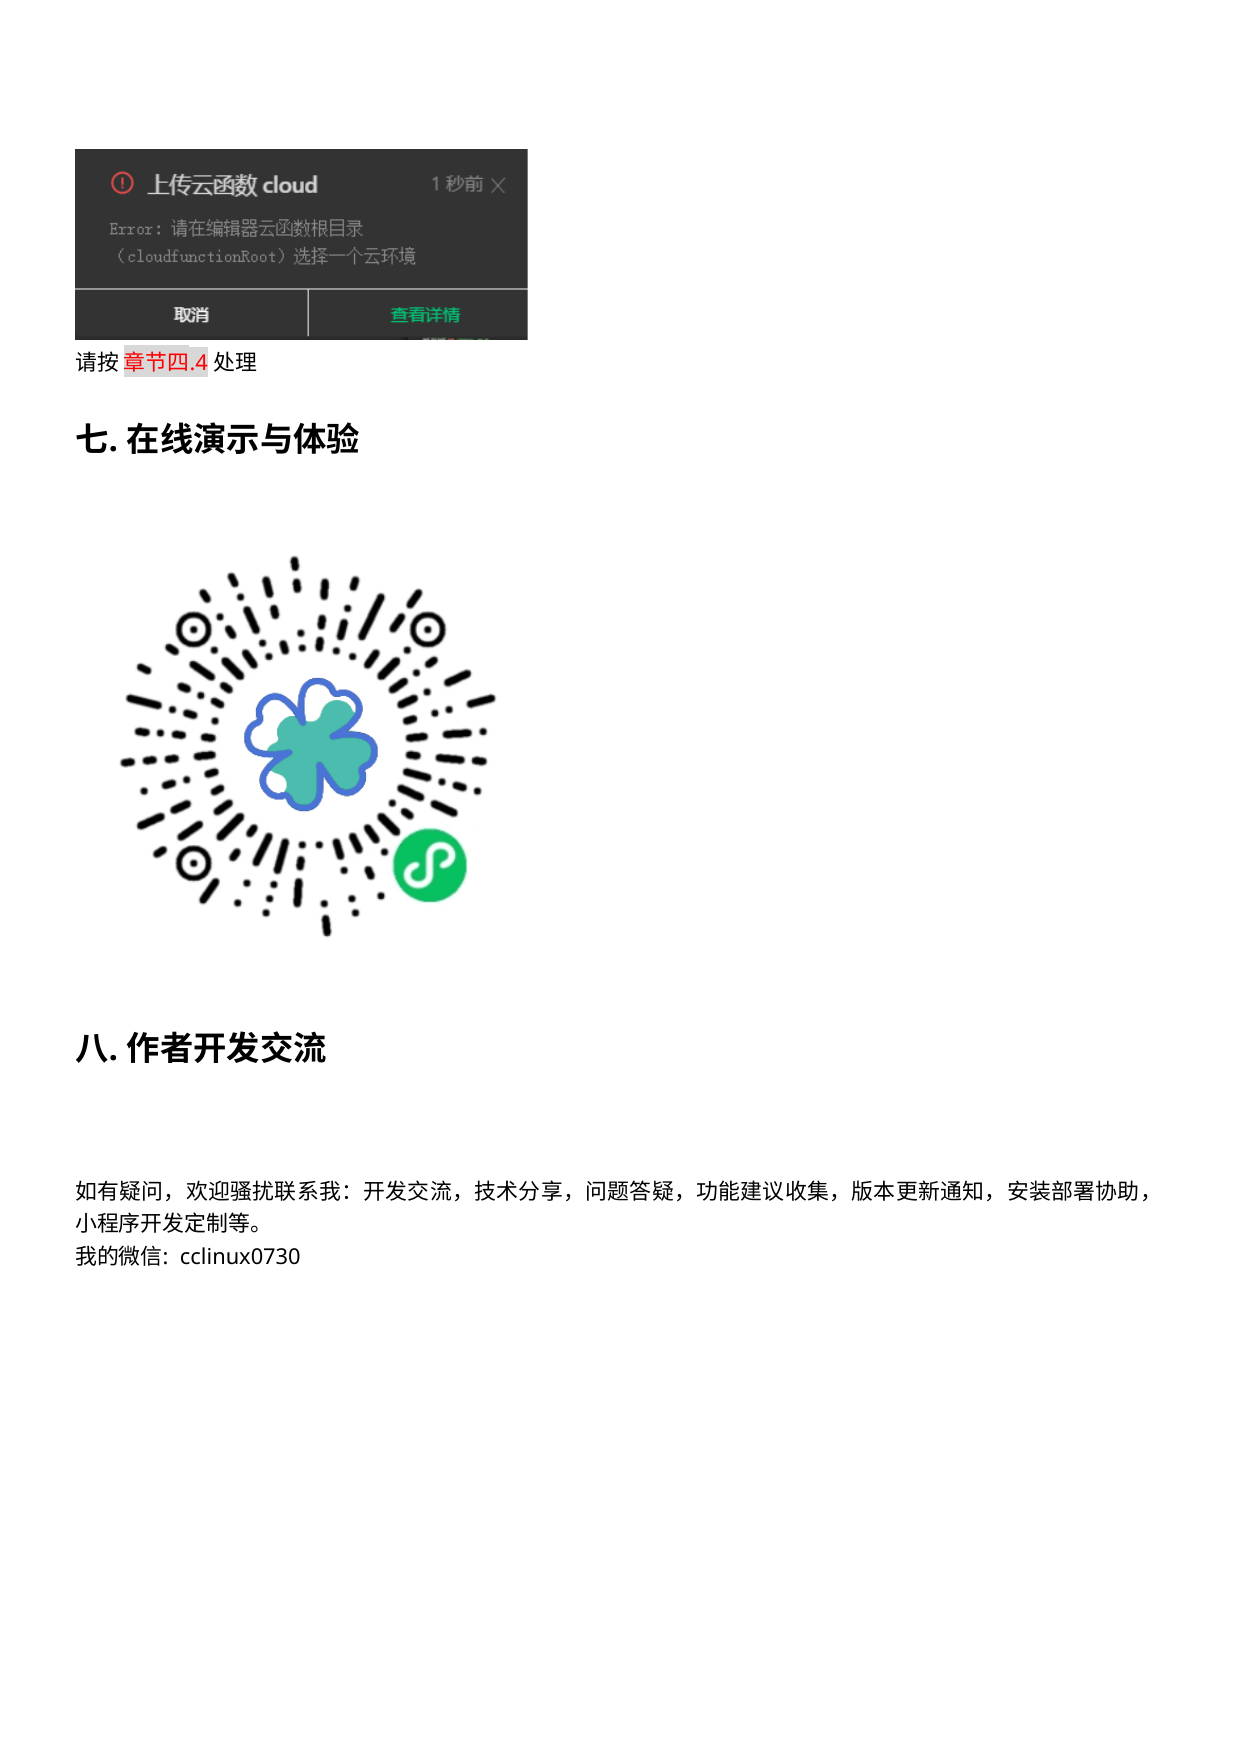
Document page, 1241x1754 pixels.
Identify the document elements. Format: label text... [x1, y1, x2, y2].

subtitle 七. 在线演示与体验 [75, 404, 1165, 469]
picture [96, 531, 525, 973]
text 我的微信: cclinux0730 [75, 1238, 1165, 1271]
subtitle 八. 作者开发交流 [75, 1014, 1165, 1079]
picture [75, 149, 528, 340]
text 如有疑问，欢迎骚扰联系我：开发交流，技术分享，问题答疑，功能建议收集，版本更新通知，安装部署协助，小程序开发定制等。 [75, 1173, 1165, 1238]
text 请按 章节四.4 处理 [75, 344, 1165, 377]
